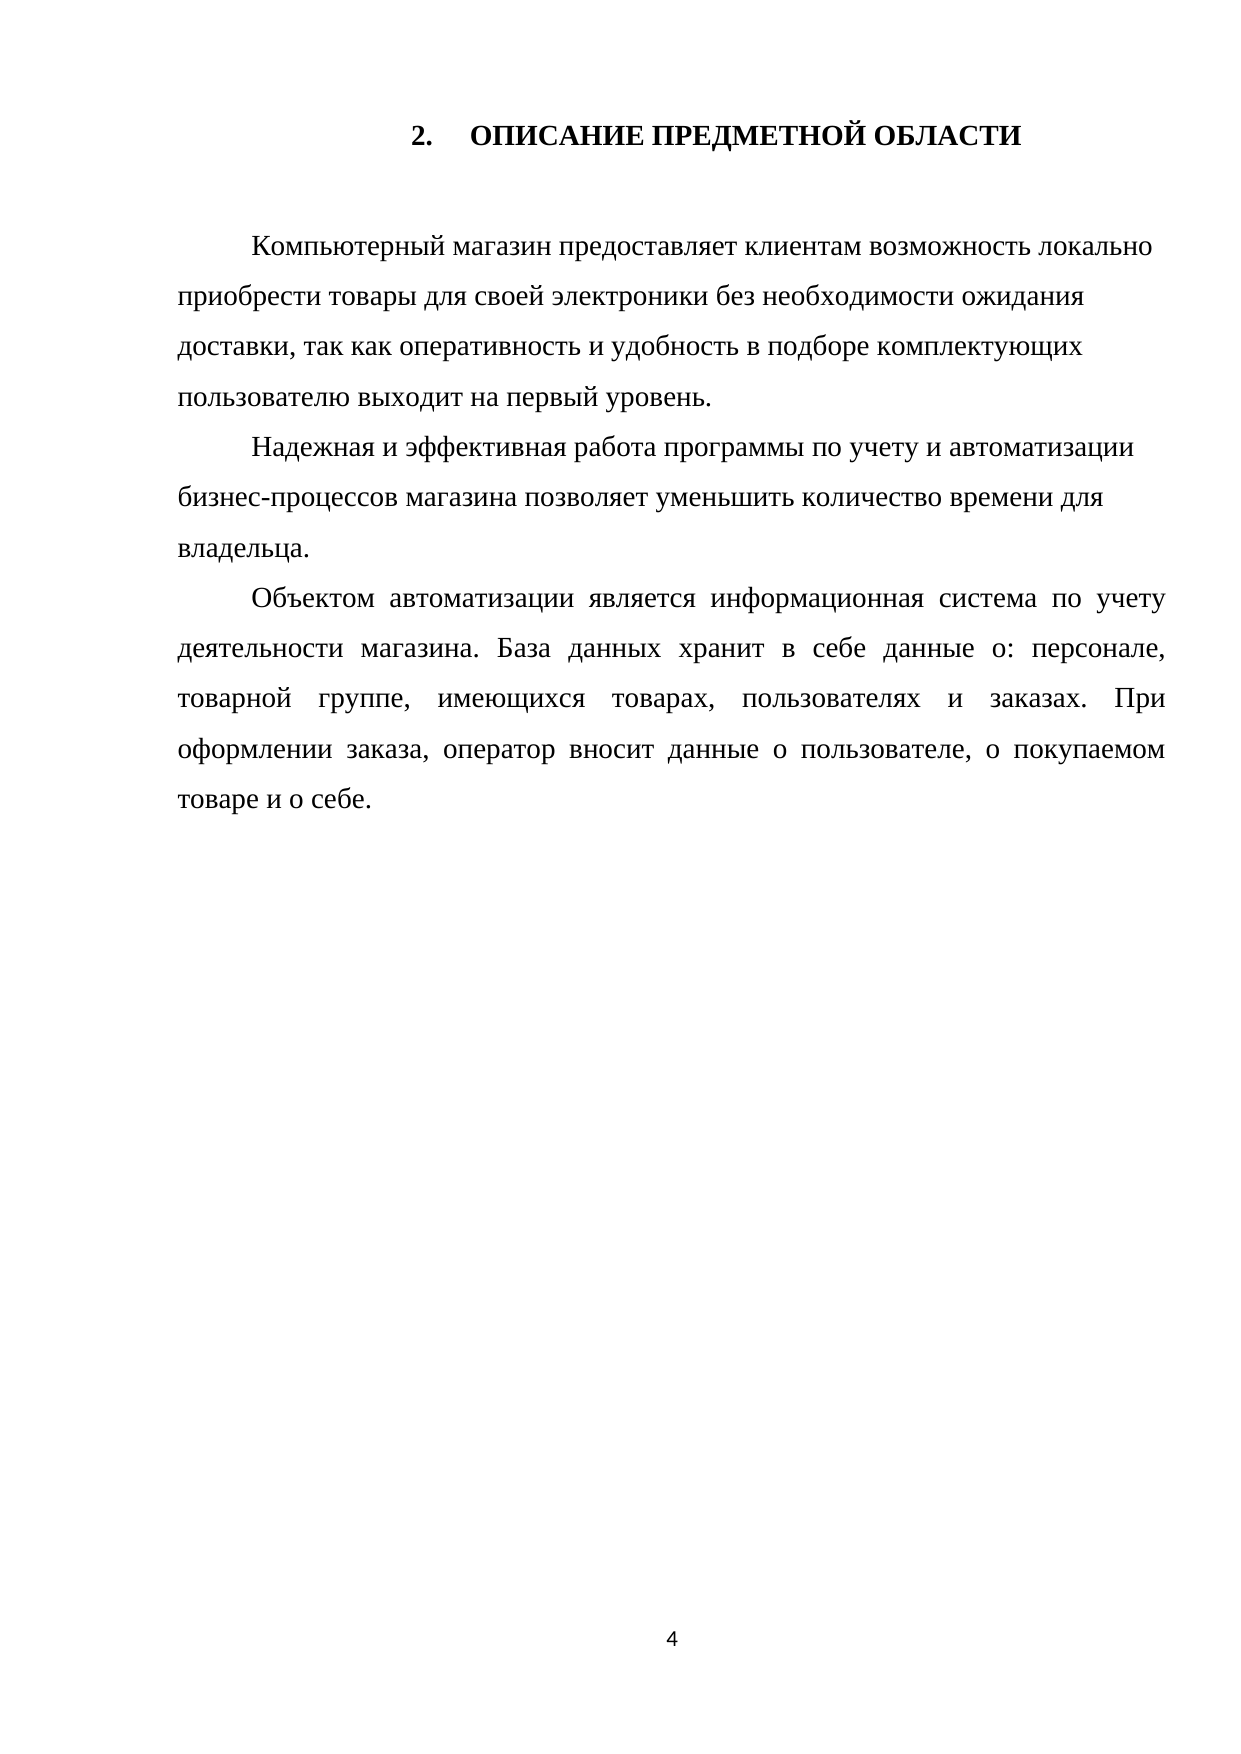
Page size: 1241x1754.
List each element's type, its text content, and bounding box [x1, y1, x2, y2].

text Надежная и эффективная работа программы по учету и автоматизации бизнес-процессов магазина позволяет уменьшить количество времени для владельца. [177, 429, 1167, 563]
subtitle ОПИСАНИЕ ПРЕДМЕТНОЙ ОБЛАСТИ [177, 118, 1167, 152]
text Компьютерный магазин предоставляет клиентам возможность локально приобрести товары для своей электроники без необходимости ожидания доставки, так как оперативность и удобность в подборе комплектующих пользователю выходит на первый уровень. [177, 228, 1167, 412]
text Объектом автоматизации является информационная система по учету деятельности магазина. База данных хранит в себе данные о: персонале, товарной группе, имеющихся товарах, пользователях и заказах. При оформлении заказа, оператор вносит данные о пользователе, о покупаемом товаре и о себе. [177, 580, 1167, 815]
